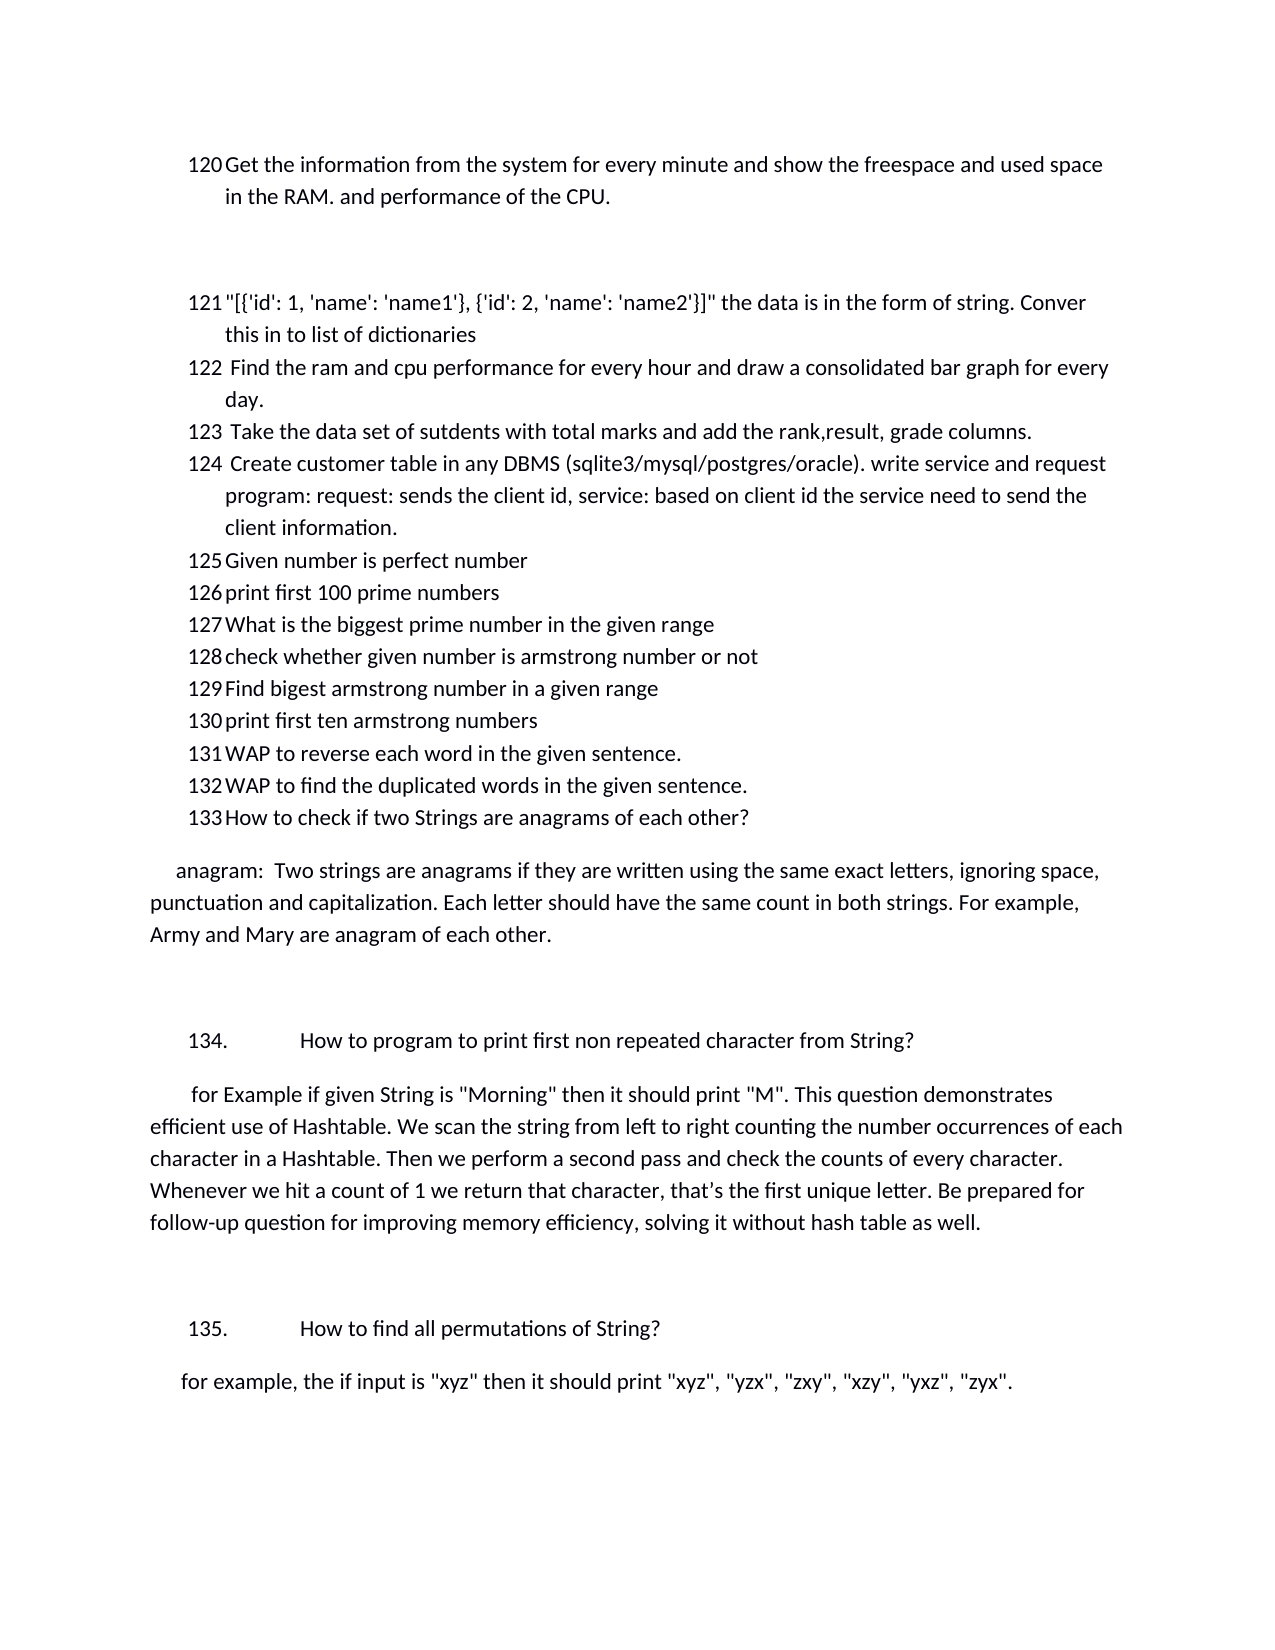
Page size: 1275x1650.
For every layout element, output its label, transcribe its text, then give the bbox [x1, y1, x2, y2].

list Get the information from the system for every minute and show the freespace and used space in the RAM. and performance of the CPU. [187, 150, 1125, 210]
list WAP to find the duplicated words in the given sentence. [187, 771, 1125, 799]
list Given number is perfect number [187, 546, 1125, 574]
list WAP to reverse each word in the given sentence. [187, 739, 1125, 767]
list print first 100 prime numbers [187, 578, 1125, 606]
list "[{'id': 1, 'name': 'name1'}, {'id': 2, 'name': 'name2'}]" the data is in the form of string. Conver this in to list of dictionaries [187, 288, 1125, 348]
list How to program to print first non repeated character from String? [187, 1027, 1125, 1055]
text for example, the if input is "xyz" then it should print "xyz", "yzx", "zxy", "xzy", "yxz", "zyx". [150, 1367, 1125, 1396]
list Take the data set of sutdents with total marks and add the rank,result, grade columns. [187, 417, 1125, 445]
list check whether given number is armstrong number or not [187, 642, 1125, 670]
list print first ten armstrong numbers [187, 707, 1125, 735]
list What is the biggest prime number in the given range [187, 610, 1125, 638]
text for Example if given String is "Morning" then it should print "M". This question demonstrates efficient use of Hashtable. We scan the string from left to right counting the number occurrences of each character in a Hashtable. Then we perform a second pass and check the counts of every character. Whenever we hit a count of 1 we return that character, that’s the first unique letter. Be prepared for follow-up question for improving memory efficiency, solving it without hash table as well. [150, 1080, 1125, 1236]
list How to check if two Strings are anagrams of each other? [187, 803, 1125, 831]
list How to find all permutations of String? [187, 1314, 1125, 1342]
text anagram: Two strings are anagrams if they are written using the same exact letters, ignoring space, punctuation and capitalization. Each letter should have the same count in both strings. For example, Army and Mary are anagram of each other. [150, 856, 1125, 949]
list Find bigest armstrong number in a given range [187, 674, 1125, 702]
list Find the ram and cpu performance for every hour and draw a consolidated bar graph for every day. [187, 353, 1125, 413]
